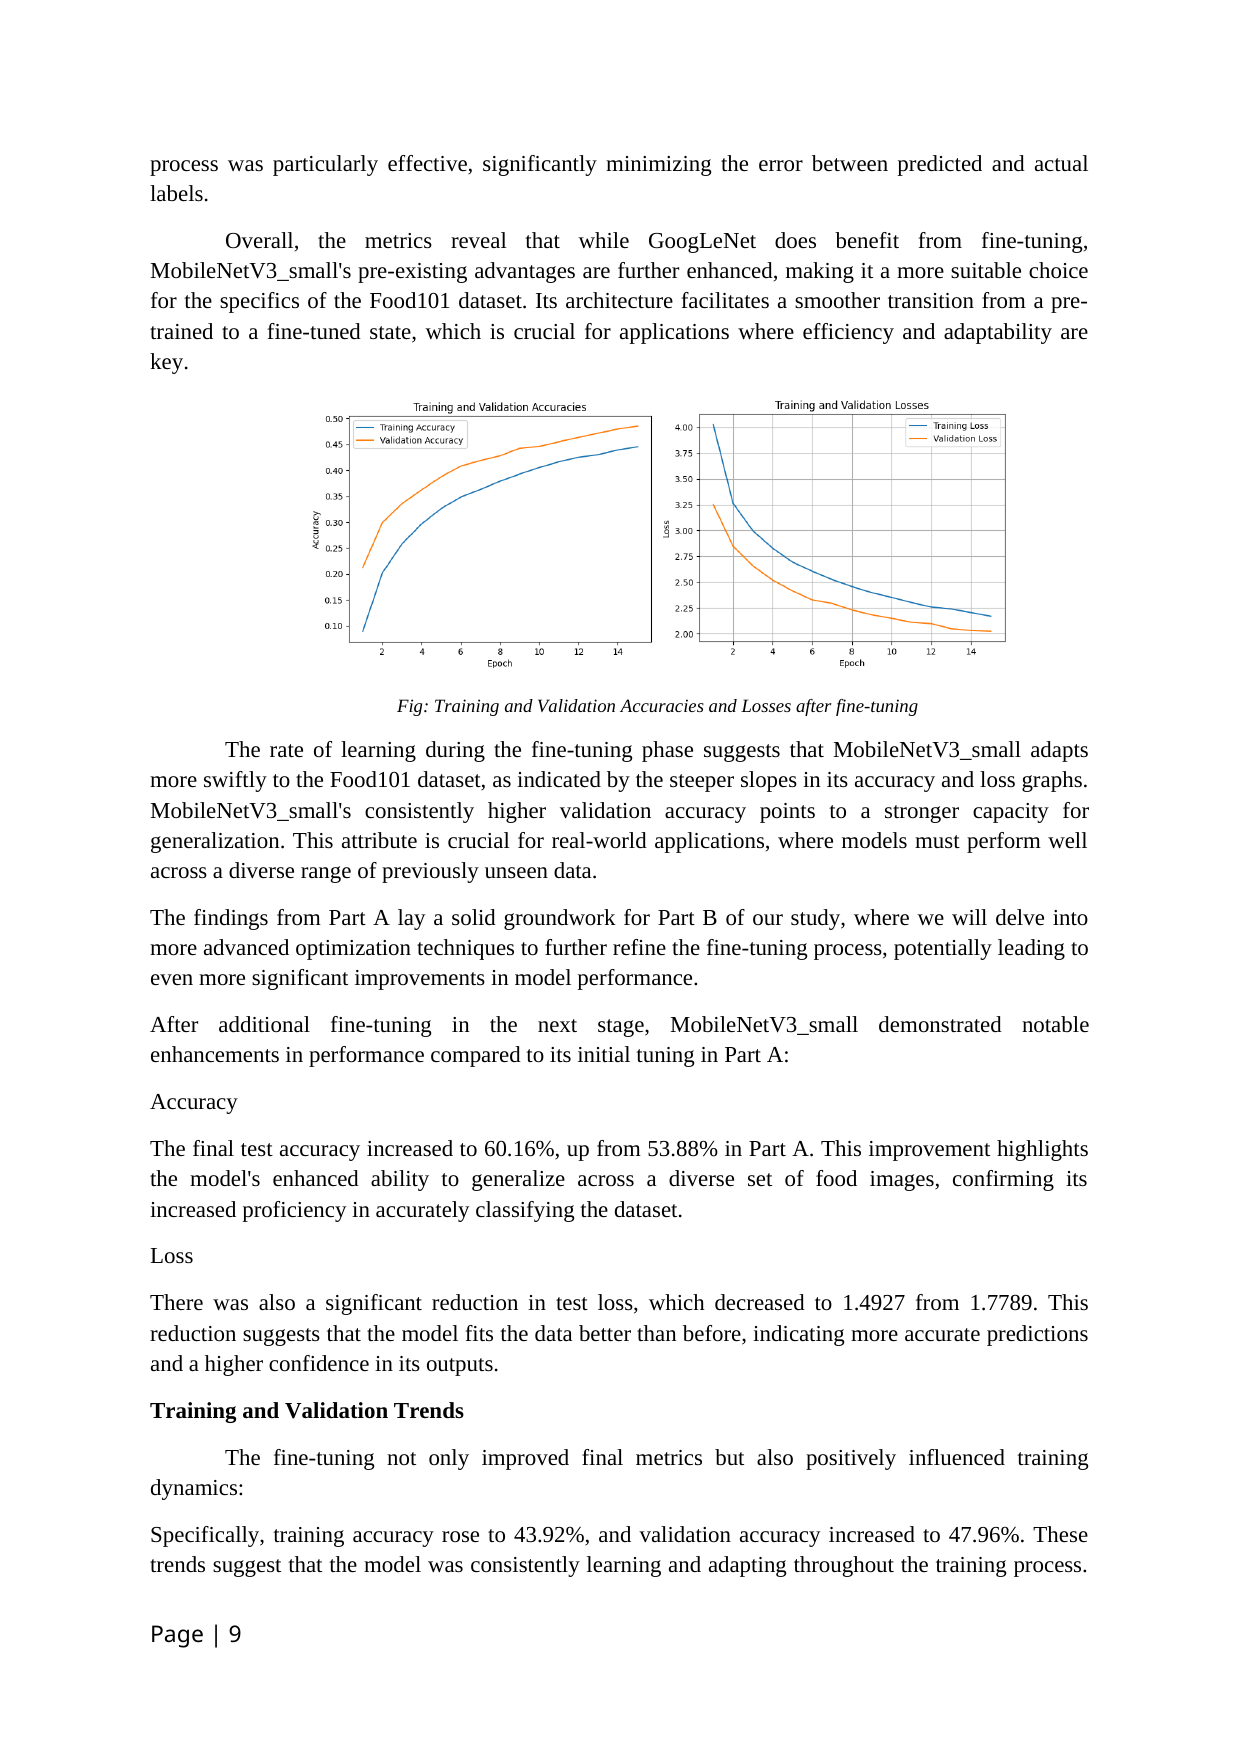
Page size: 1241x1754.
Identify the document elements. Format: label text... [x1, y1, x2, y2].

text The rate of learning during the fine-tuning phase suggests that MobileNetV3_small adapts more swiftly to the Food101 dataset, as indicated by the steeper slopes in its accuracy and loss graphs. MobileNetV3_small's consistently higher validation accuracy points to a stronger capacity for generalization. This attribute is crucial for real-world applications, where models must perform well across a diverse range of previously unseen data. [150, 736, 1090, 883]
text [150, 150, 1090, 207]
picture [306, 394, 1010, 674]
text The final test accuracy increased to 60.16%, up from 53.88% in Part A. This improvement highlights the model's enhanced ability to generalize across a diverse set of food images, confirming its increased proficiency in accurately classifying the dataset. [150, 1135, 1090, 1222]
text Accuracy [150, 1088, 1090, 1115]
text Loss [150, 1242, 1090, 1269]
text The fine-tuning not only improved final metrics but also positively influenced training dynamics: [150, 1443, 1090, 1500]
text There was also a significant reduction in test loss, which decreased to 1.4927 from 1.7789. This reduction suggests that the model fits the data better than before, indicating more accurate predictions and a higher confidence in its outputs. [150, 1289, 1090, 1376]
text Training and Validation Trends [150, 1397, 1090, 1423]
text Overall, the metrics reveal that while GoogLeNet does benefit from fine-tuning, MobileNetV3_small's pre-existing advantages are further enhanced, making it a more suitable choice for the specifics of the Food101 dataset. Its architecture facilitates a smoother transition from a pre-trained to a fine-tuned state, which is crucial for applications where efficiency and adaptability are key. [150, 227, 1090, 374]
text After additional fine-tuning in the next stage, MobileNetV3_small demonstrated notable enhancements in performance compared to its initial tuning in Part A: [150, 1011, 1090, 1068]
text The findings from Part A lay a solid groundwork for Part B of our study, where we will delve into more advanced optimization techniques to further refine the fine-tuning process, potentially leading to even more significant improvements in model performance. [150, 904, 1090, 991]
text Fig: Training and Validation Accuracies and Losses after fine-tuning [150, 695, 1090, 716]
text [150, 1521, 1090, 1577]
